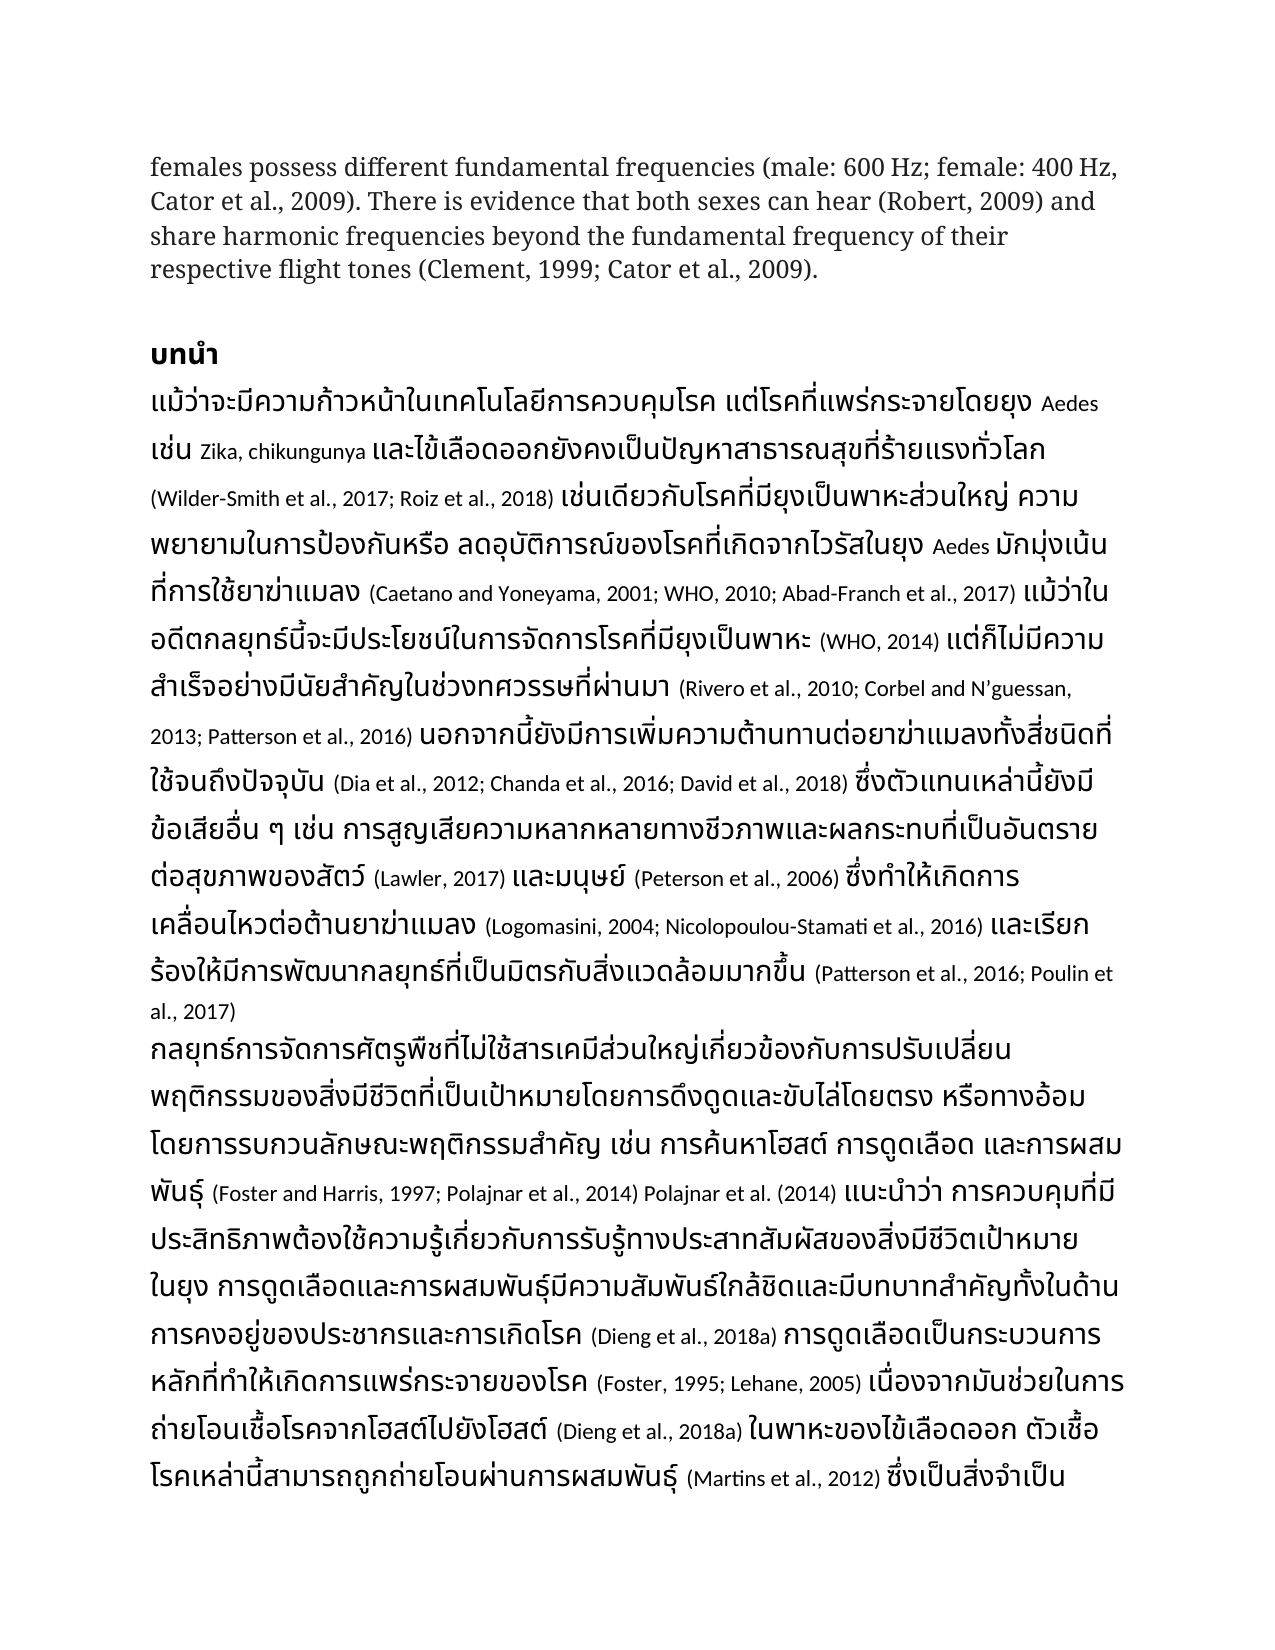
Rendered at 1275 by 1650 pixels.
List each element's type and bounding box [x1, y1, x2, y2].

text [150, 150, 1125, 286]
text [150, 333, 1125, 1500]
